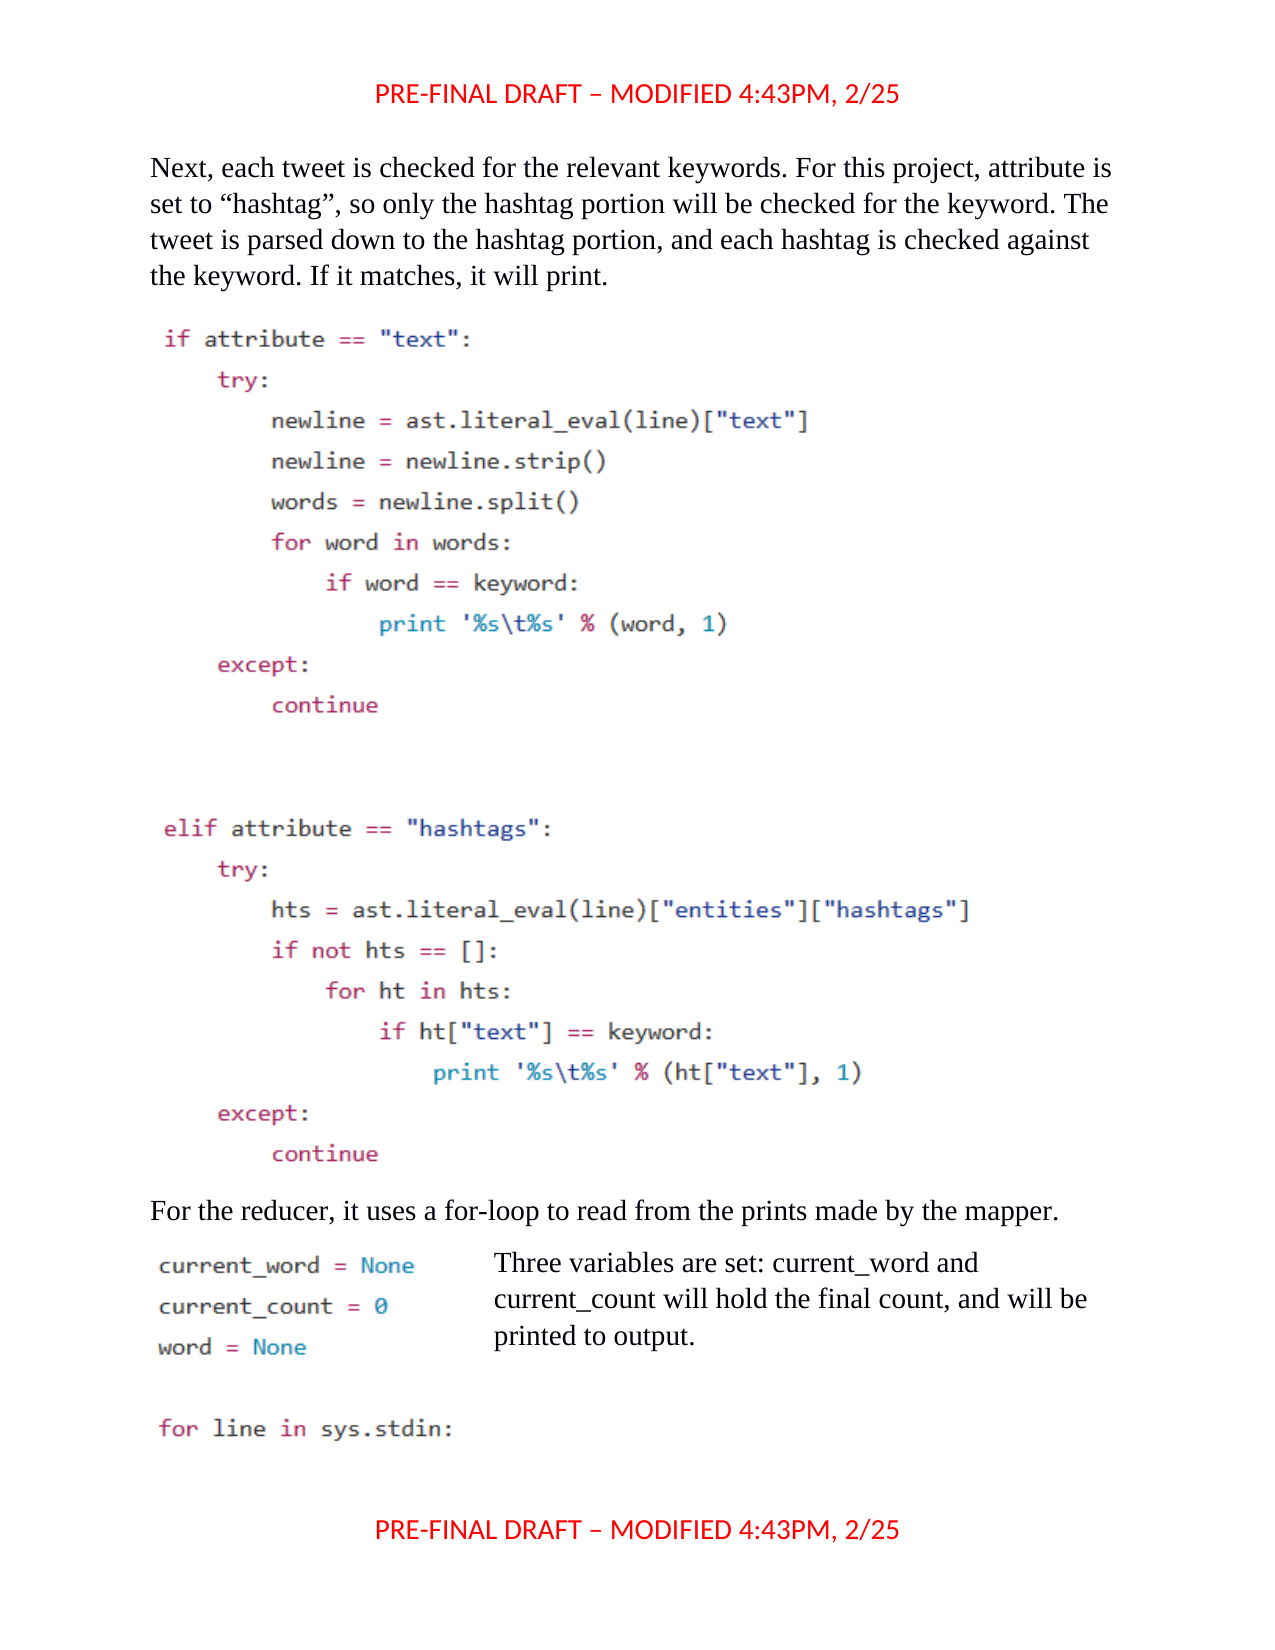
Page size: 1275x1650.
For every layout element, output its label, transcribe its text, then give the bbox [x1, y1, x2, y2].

text Three variables are set: current_word and current_count will hold the final count, and will be printed to output. [476, 1245, 1125, 1351]
text For the reducer, it uses a for-loop to read from the prints made by the mapper. [150, 1193, 1125, 1226]
text Next, each tweet is checked for the relevant keywords. For this project, attribute is set to “hashtag”, so only the hashtag portion will be checked for the keyword. The tweet is parsed down to the hashtag portion, and each hashtag is checked against the keyword. If it matches, it will print. [150, 150, 1125, 292]
picture [150, 311, 991, 1174]
picture [150, 1245, 476, 1449]
